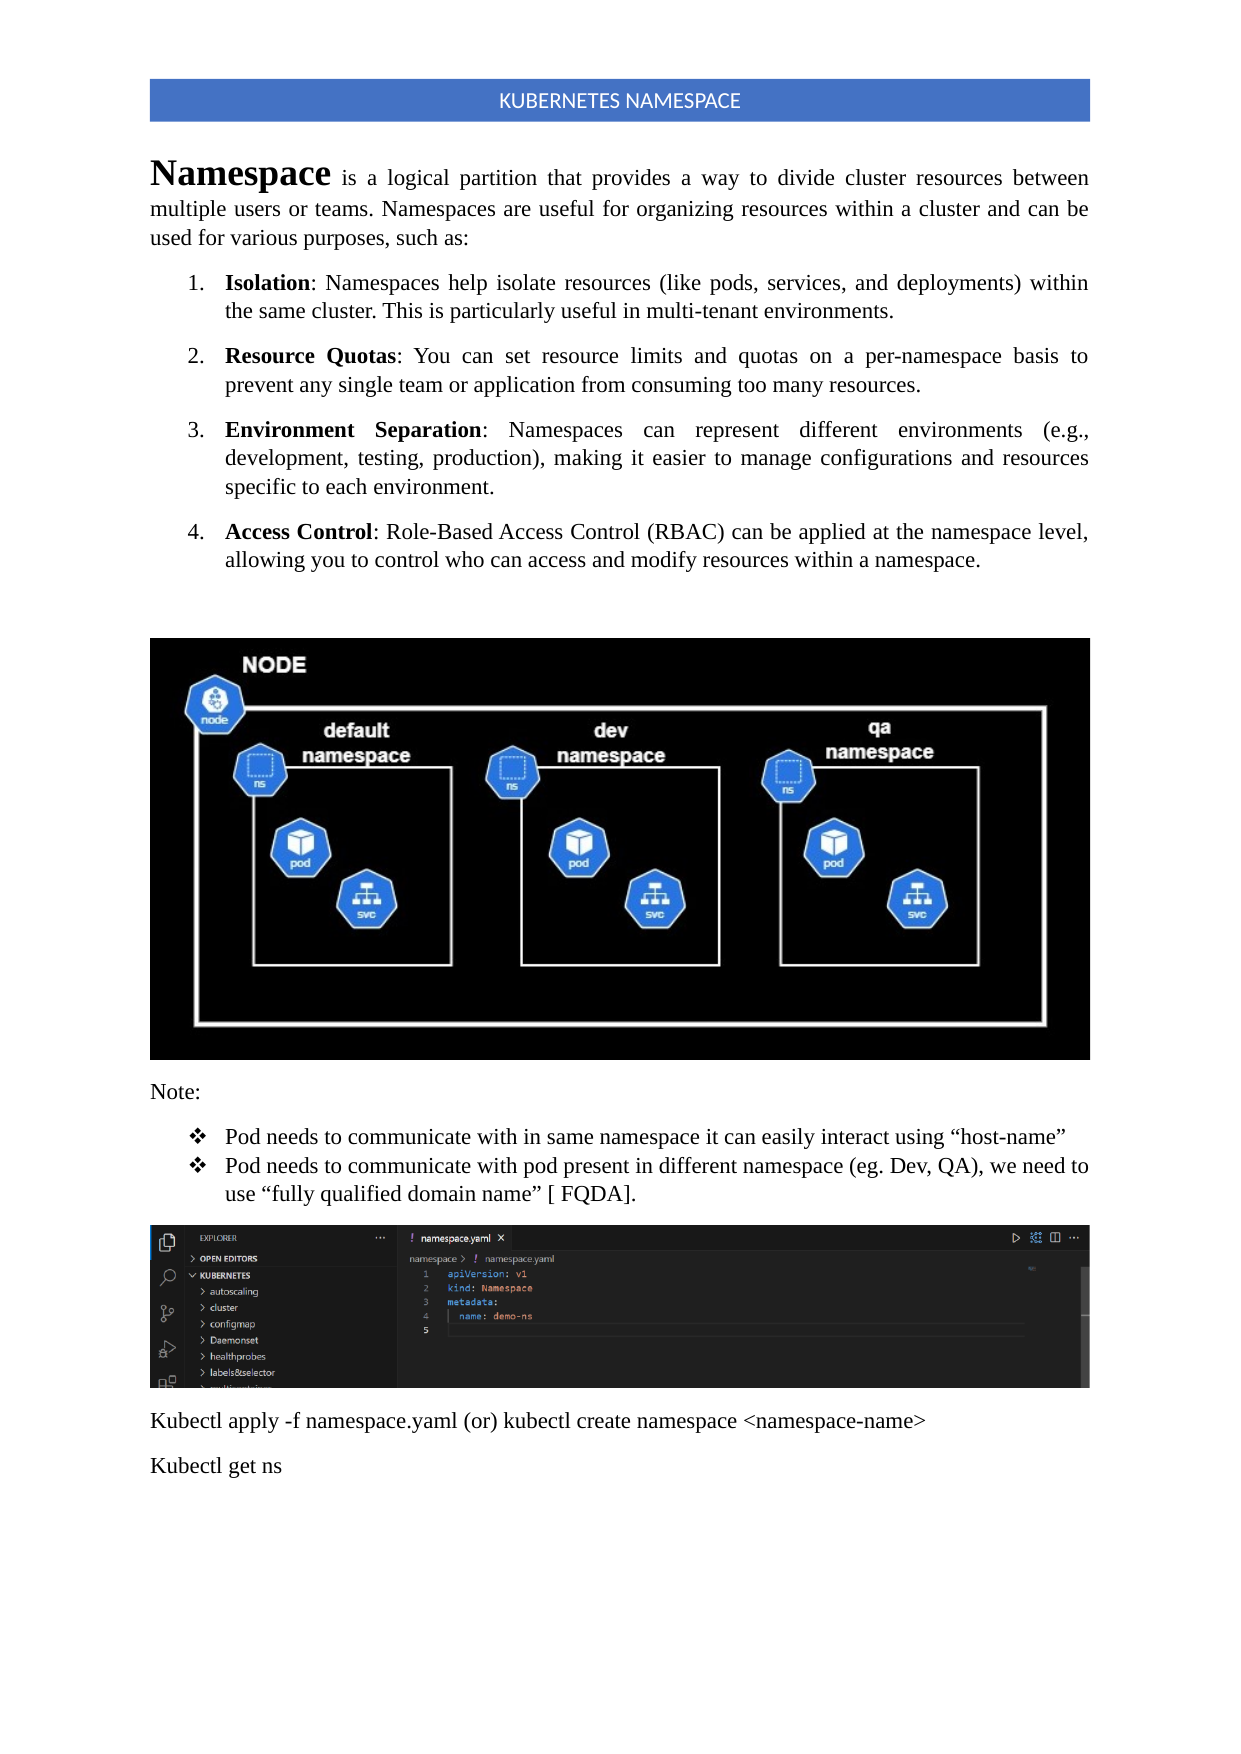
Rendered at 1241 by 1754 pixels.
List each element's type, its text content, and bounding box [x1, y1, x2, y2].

text Kubectl apply -f namespace.yaml (or) kubectl create namespace <namespace-name> [150, 1407, 1090, 1433]
list Resource Quotas: You can set resource limits and quotas on a per-namespace basis to prevent any single team or application from consuming too many resources. [187, 342, 1090, 397]
text Note: [150, 1078, 1090, 1105]
list Environment Separation: Namespaces can represent different environments (e.g., development, testing, production), making it easier to manage configurations and resources specific to each environment. [187, 416, 1090, 499]
list Pod needs to communicate with in same namespace it can easily interact using “host-name” [187, 1123, 1090, 1150]
picture [150, 1225, 1090, 1388]
text Kubectl get ns [150, 1452, 1090, 1478]
list Access Control: Role-Based Access Control (RBAC) can be applied at the namespace level, allowing you to control who can access and modify resources within a namespace. [187, 518, 1090, 573]
list Isolation: Namespaces help isolate resources (like pods, services, and deployments) within the same cluster. This is particularly useful in multi-tenant environments. [187, 269, 1090, 323]
text Namespace is a logical partition that provides a way to divide cluster resources between multiple users or teams. Namespaces are useful for organizing resources within a cluster and can be used for various purposes, such as: [150, 150, 1090, 250]
list Pod needs to communicate with pod present in different namespace (eg. Dev, QA), we need to use “fully qualified domain name” [ FQDA]. [187, 1152, 1090, 1207]
picture [150, 638, 1091, 1060]
